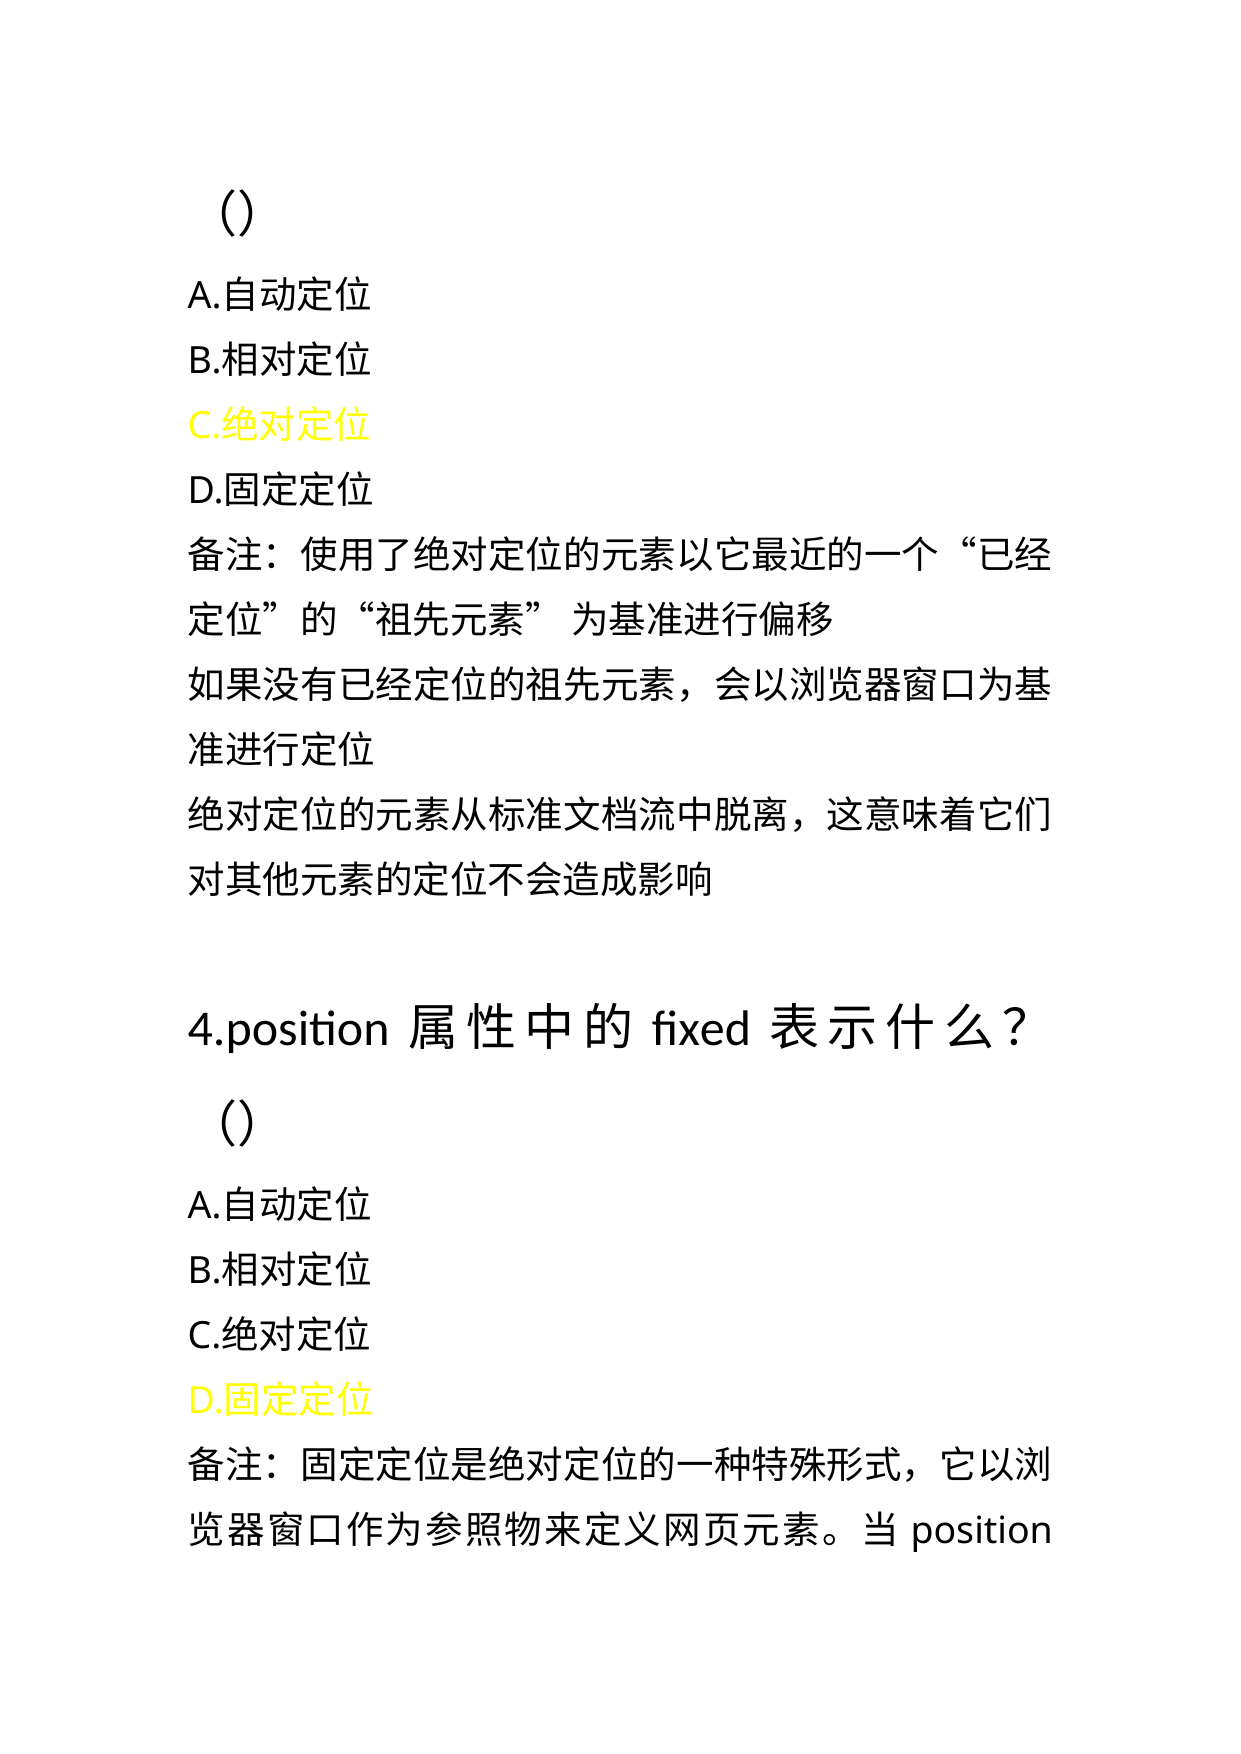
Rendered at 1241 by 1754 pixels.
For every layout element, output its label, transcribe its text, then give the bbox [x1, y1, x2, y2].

list 绝对定位的元素从标准文档流中脱离，这意味着它们对其他元素的定位不会造成影响 [187, 779, 1053, 909]
list C.绝对定位 [187, 1299, 1053, 1364]
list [187, 162, 1053, 259]
list B.相对定位 [187, 324, 1053, 389]
list B.相对定位 [187, 1234, 1053, 1299]
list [187, 1429, 1053, 1559]
list D.固定定位 [187, 1364, 1053, 1429]
list 如果没有已经定位的祖先元素，会以浏览器窗口为基准进行定位 [187, 649, 1053, 779]
list A.自动定位 [187, 259, 1053, 324]
list 4.position属性中的fixed表示什么？（） [187, 974, 1053, 1169]
list C.绝对定位 [187, 389, 1053, 454]
list 备注：使用了绝对定位的元素以它最近的一个“已经定位”的“祖先元素” 为基准进行偏移 [187, 519, 1053, 649]
list A.自动定位 [187, 1169, 1053, 1234]
list D.固定定位 [187, 454, 1053, 519]
